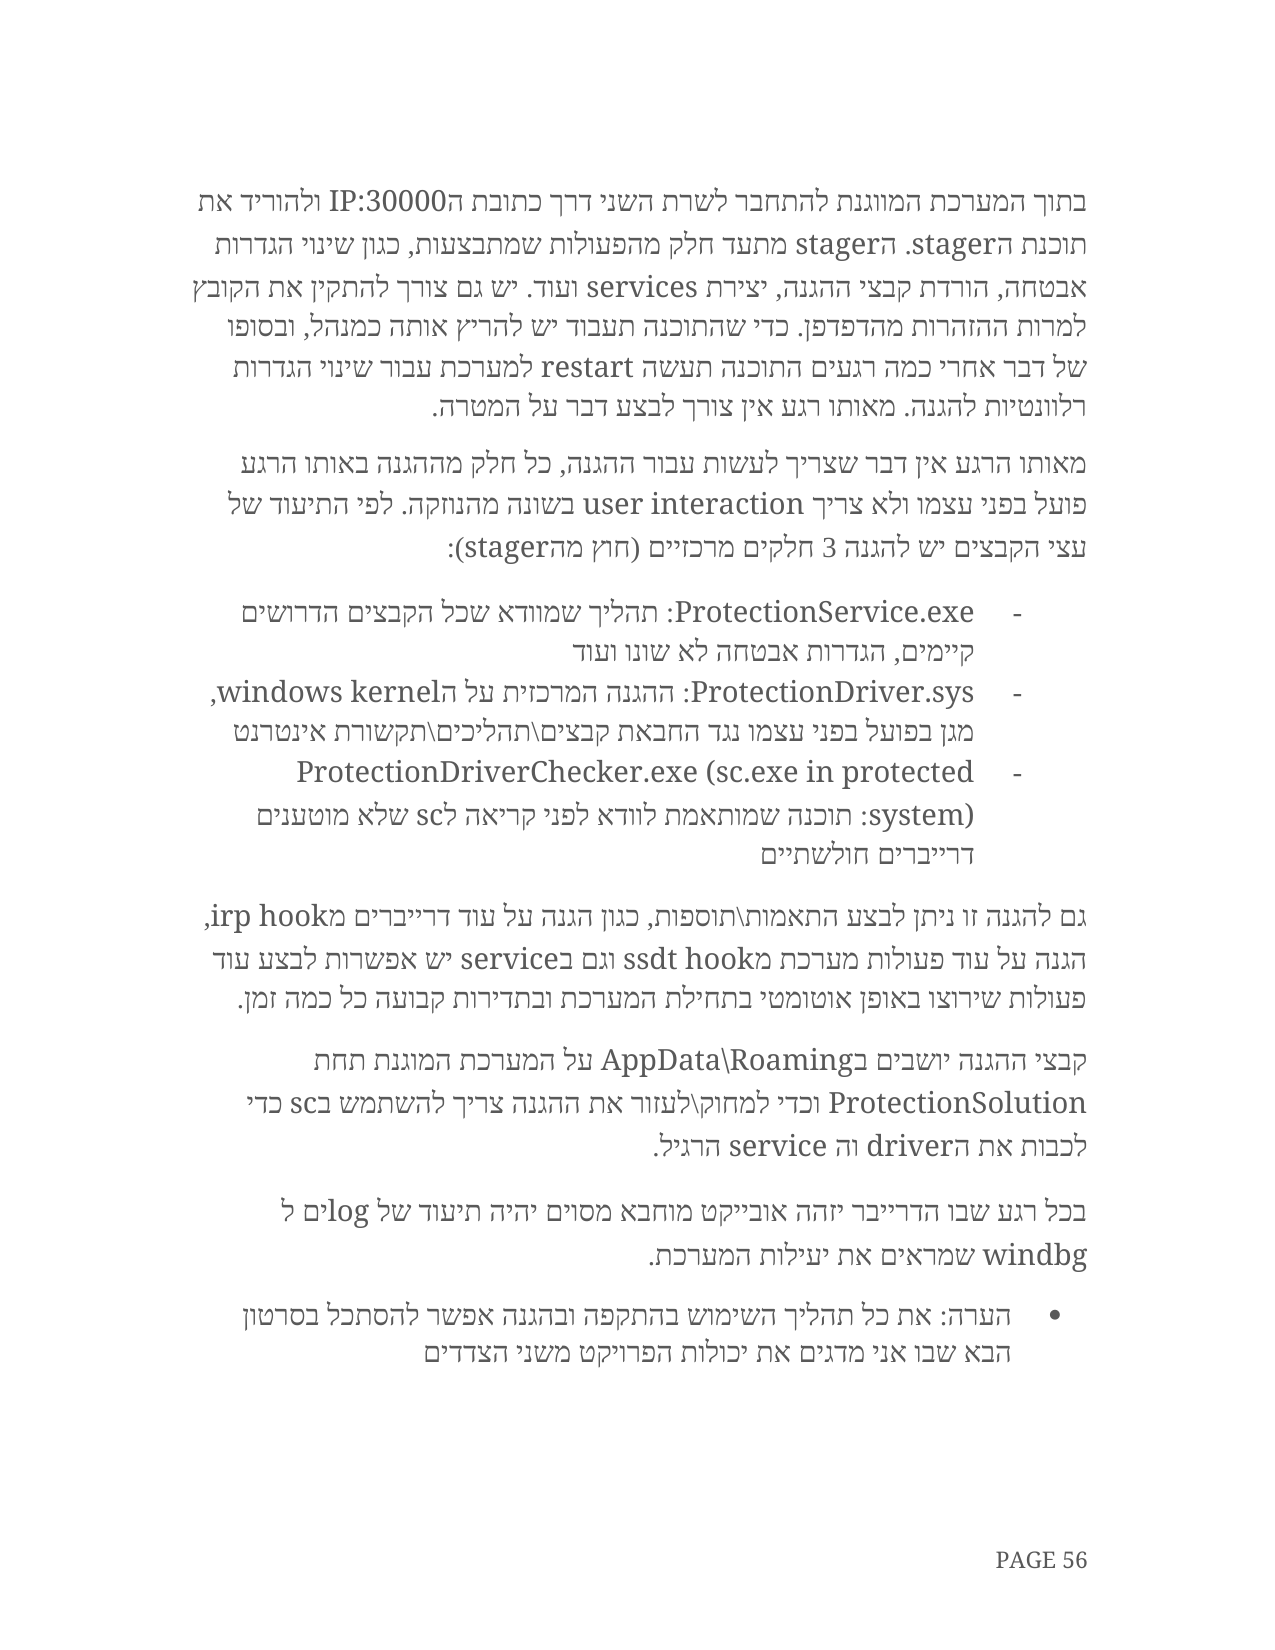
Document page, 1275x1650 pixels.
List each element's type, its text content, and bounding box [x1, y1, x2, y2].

list הערה: את כל תהליך השימוש בהתקפה ובהגנה אפשר להסתכל בסרטון הבא שבו אני מדגים את יכולות הפרויקט משני הצדדים [187, 1298, 1050, 1369]
list ProtectionDriver.sys: ההגנה המרכזית על הwindows kernel, מגן בפועל בפני עצמו נגד החבאת קבצים\תהליכים\תקשורת אינטרנט [187, 671, 1012, 747]
list ProtectionService.exe: תהליך שמוודא שכל הקבצים הדרושים קיימים, הגדרות אבטחה לא שונו ועוד [187, 591, 1012, 668]
text גם להגנה זו ניתן לבצע התאמות\תוספות, כגון הגנה על עוד דרייברים מirp hook, הגנה על עוד פעולות מערכת מssdt hook וגם בservice יש אפשרות לבצע עוד פעולות שירוצו באופן אוטומטי בתחילת המערכת ובתדירות קבועה כל כמה זמן. [187, 895, 1087, 1015]
text בתוך המערכת המווגנת להתחבר לשרת השני דרך כתובת הIP:30000 ולהוריד את תוכנת הstager. הstager מתעד חלק מהפעולות שמתבצעות, כגון שינוי הגדרות אבטחה, הורדת קבצי ההגנה, יצירת services ועוד. יש גם צורך להתקין את הקובץ למרות ההזהרות מהדפדפן. כדי שהתוכנה תעבוד יש להריץ אותה כמנהל, ובסופו של דבר אחרי כמה רגעים התוכנה תעשה restart למערכת עבור שינוי הגדרות רלוונטיות להגנה. מאותו רגע אין צורך לבצע דבר על המטרה. [187, 180, 1087, 422]
text קבצי ההגנה יושבים בAppData\Roaming על המערכת המוגנת תחת ProtectionSolution וכדי למחוק\לעזור את ההגנה צריך להשתמש בsc כדי לכבות את הdriver וה service הרגיל. [187, 1039, 1087, 1165]
text מאותו הרגע אין דבר שצריך לעשות עבור ההגנה, כל חלק מההגנה באותו הרגע פועל בפני עצמו ולא צריך user interaction בשונה מהנוזקה. לפי התיעוד של עצי הקבצים יש להגנה 3 חלקים מרכזיים (חוץ מהstager): [187, 447, 1087, 566]
text בכל רגע שבו הדרייבר יזהה אובייקט מוחבא מסוים יהיה תיעוד של logים לwindbg שמראים את יעילות המערכת. [187, 1190, 1087, 1273]
list ProtectionDriverChecker.exe (sc.exe in protected system): תוכנה שמותאמת לוודא לפני קריאה לsc שלא מוטענים דרייברים חולשתיים [187, 751, 1012, 871]
